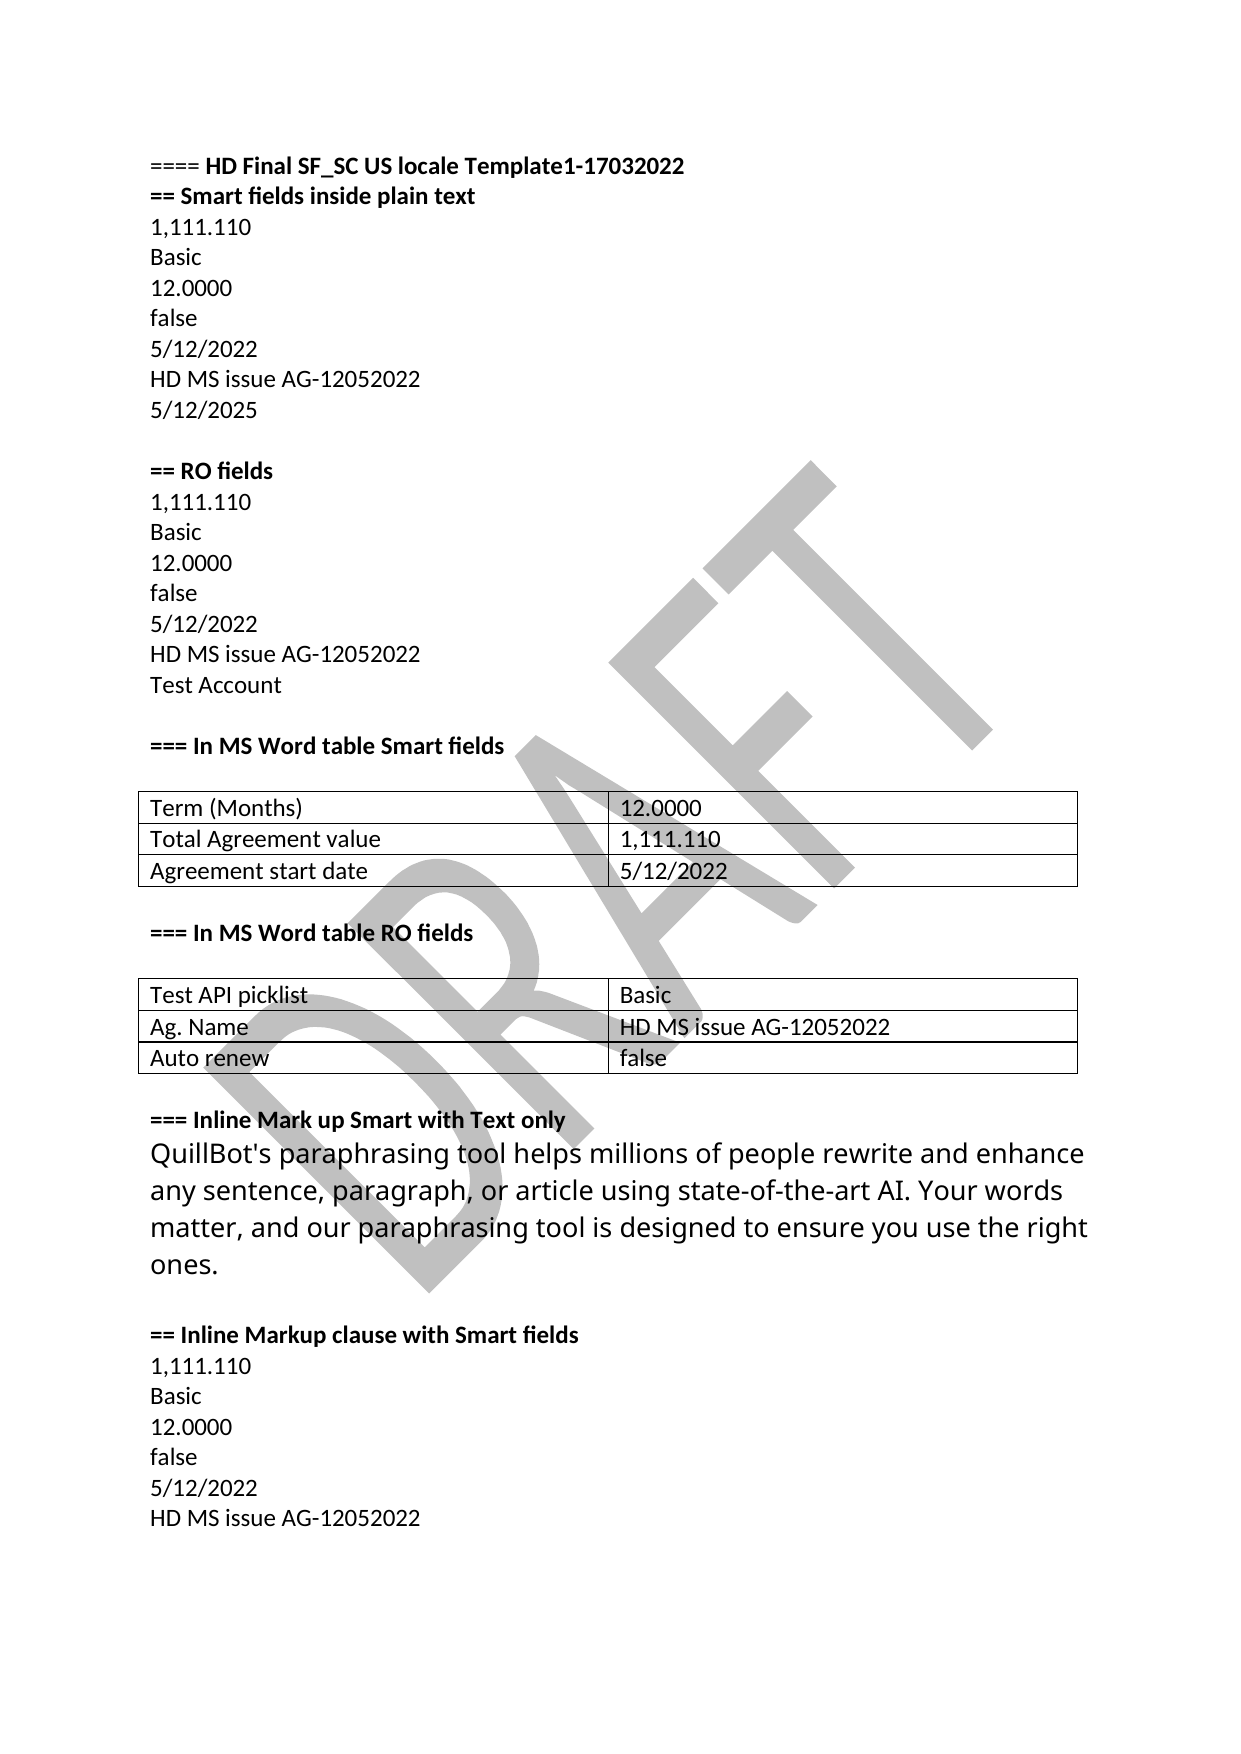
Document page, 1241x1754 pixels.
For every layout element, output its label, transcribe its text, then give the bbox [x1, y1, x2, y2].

text ==== HD Final SF_SC US locale Template1-17032022 [150, 150, 1090, 181]
table_header Term (Months) [139, 792, 608, 822]
text === Inline Mark up Smart with Text only [150, 1104, 1090, 1135]
table_cell Ag. Name [139, 1011, 608, 1041]
table_cell Auto renew [139, 1043, 608, 1073]
text == Inline Markup clause with Smart fields [150, 1282, 1090, 1350]
text === In MS Word table RO fields [150, 917, 1090, 948]
table_cell [609, 855, 1077, 886]
table_cell [609, 1011, 1077, 1041]
table_cell [609, 824, 1077, 854]
table_cell [609, 1043, 1077, 1073]
table_header [609, 979, 1077, 1010]
text == RO fields [150, 455, 1090, 486]
table_header [609, 792, 1077, 822]
table_cell Total Agreement value [139, 824, 608, 854]
text == Smart fields inside plain text [150, 181, 1090, 211]
text === In MS Word table Smart fields [150, 730, 1090, 760]
table_header Test API picklist [139, 979, 608, 1010]
table_cell Agreement start date [139, 855, 608, 886]
